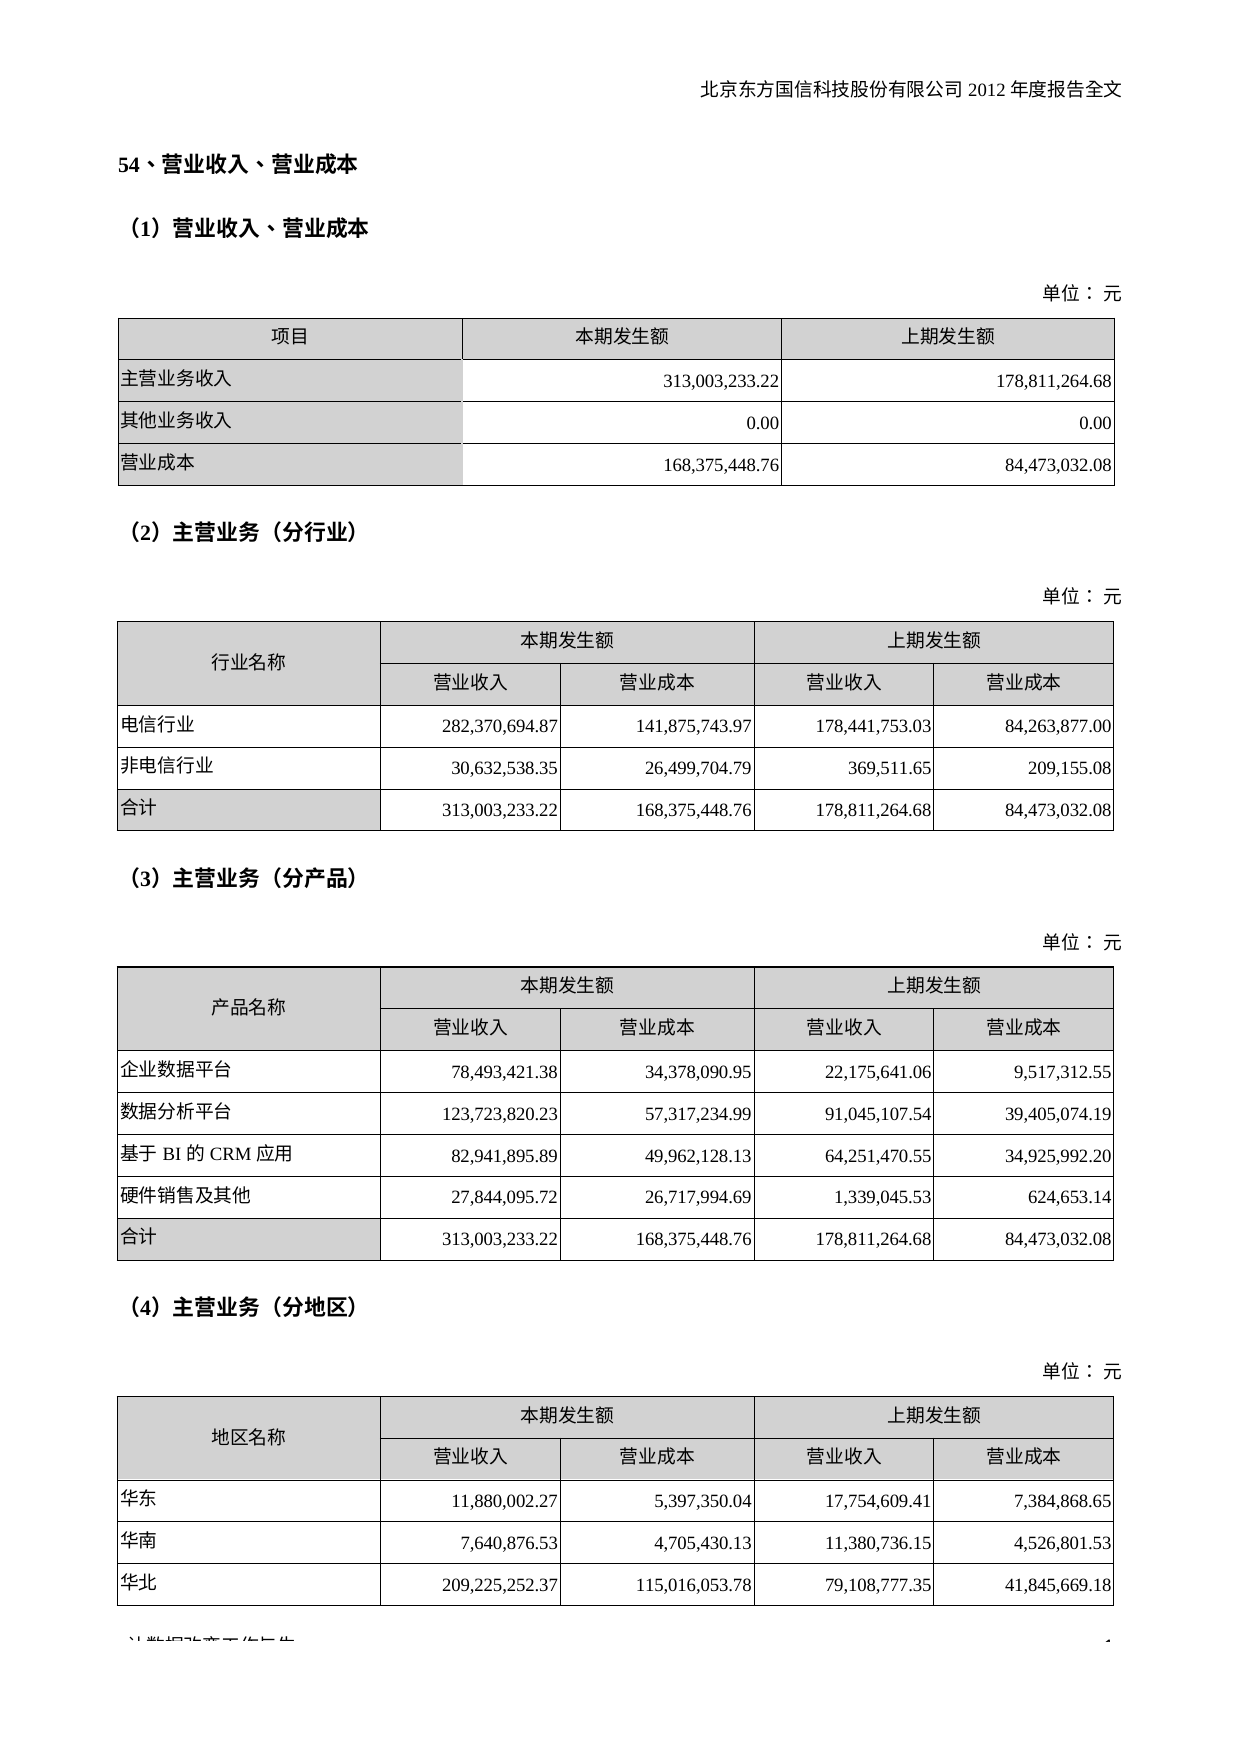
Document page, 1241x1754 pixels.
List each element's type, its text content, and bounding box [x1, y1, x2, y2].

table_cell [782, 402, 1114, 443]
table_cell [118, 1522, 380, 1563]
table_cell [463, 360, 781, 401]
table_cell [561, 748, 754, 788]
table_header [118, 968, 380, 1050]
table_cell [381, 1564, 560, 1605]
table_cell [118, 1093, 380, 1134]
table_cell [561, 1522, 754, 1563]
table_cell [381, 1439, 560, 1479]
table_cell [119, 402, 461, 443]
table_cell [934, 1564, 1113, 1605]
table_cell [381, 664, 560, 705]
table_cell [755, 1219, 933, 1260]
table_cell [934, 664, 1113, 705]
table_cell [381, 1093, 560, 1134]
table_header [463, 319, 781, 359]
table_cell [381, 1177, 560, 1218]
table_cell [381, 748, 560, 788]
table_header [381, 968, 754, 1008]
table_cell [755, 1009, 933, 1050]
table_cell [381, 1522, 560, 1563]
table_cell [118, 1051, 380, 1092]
subtitle 54、营业收入、营业成本 [118, 148, 1138, 178]
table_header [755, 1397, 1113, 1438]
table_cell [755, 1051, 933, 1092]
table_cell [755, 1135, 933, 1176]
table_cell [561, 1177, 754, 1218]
text 单位： 元 [102, 929, 1122, 955]
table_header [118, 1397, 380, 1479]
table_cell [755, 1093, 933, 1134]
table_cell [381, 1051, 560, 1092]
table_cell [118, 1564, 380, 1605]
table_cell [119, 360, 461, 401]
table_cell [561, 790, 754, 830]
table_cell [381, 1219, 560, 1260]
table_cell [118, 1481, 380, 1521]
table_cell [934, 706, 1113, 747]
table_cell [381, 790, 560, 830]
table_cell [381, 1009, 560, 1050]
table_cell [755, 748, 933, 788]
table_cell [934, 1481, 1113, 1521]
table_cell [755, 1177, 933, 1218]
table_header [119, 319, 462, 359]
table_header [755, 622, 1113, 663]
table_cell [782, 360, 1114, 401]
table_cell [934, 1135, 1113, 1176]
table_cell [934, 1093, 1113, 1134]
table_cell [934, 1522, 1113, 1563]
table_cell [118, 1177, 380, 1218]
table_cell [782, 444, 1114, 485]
text 单位： 元 [102, 280, 1122, 306]
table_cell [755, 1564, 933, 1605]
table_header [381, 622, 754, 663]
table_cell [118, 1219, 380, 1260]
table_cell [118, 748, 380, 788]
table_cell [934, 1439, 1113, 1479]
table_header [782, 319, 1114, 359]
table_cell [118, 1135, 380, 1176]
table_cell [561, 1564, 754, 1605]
subtitle （4）主营业务（分地区） [118, 1292, 1138, 1322]
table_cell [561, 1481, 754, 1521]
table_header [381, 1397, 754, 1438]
text 单位： 元 [102, 1358, 1122, 1384]
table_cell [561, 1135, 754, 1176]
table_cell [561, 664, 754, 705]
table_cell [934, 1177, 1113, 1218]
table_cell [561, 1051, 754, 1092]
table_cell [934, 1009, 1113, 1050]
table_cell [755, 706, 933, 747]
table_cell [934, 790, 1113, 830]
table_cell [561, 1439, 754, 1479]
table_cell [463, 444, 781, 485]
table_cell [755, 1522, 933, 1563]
subtitle （1）营业收入、营业成本 [118, 213, 1138, 243]
subtitle （2）主营业务（分行业） [118, 517, 1138, 547]
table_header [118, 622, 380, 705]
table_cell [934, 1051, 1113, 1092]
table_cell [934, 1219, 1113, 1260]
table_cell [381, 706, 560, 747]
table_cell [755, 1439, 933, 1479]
subtitle （3）主营业务（分产品） [118, 862, 1138, 892]
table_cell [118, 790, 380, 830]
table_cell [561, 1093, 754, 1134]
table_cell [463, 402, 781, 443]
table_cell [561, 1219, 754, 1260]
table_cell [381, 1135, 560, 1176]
text 单位： 元 [102, 584, 1122, 609]
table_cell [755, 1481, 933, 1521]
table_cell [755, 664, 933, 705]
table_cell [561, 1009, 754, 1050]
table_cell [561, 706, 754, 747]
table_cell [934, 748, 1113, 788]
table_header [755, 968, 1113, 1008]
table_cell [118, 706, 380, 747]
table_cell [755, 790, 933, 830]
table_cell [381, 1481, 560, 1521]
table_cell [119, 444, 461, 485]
